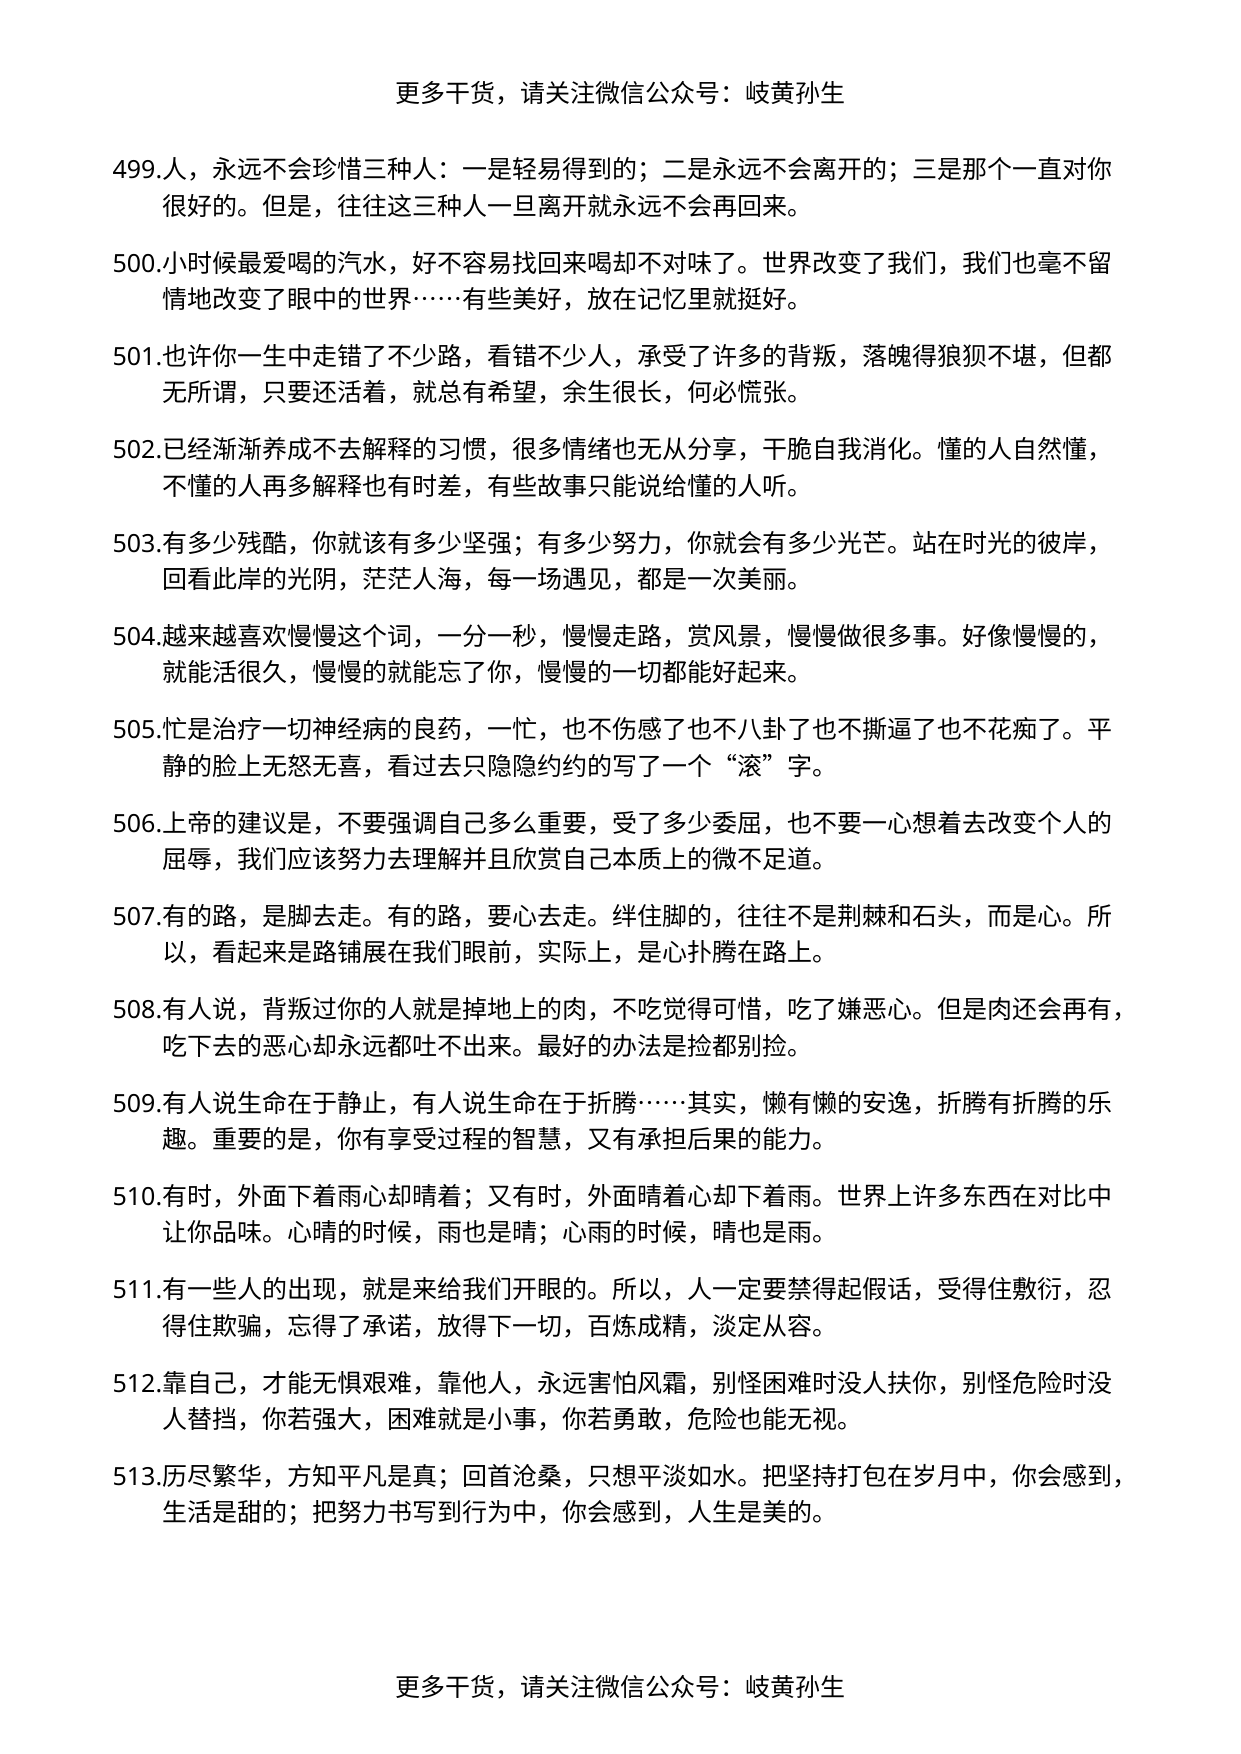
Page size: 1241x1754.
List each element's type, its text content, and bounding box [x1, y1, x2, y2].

list 已经渐渐养成不去解释的习惯，很多情绪也无从分享，干脆自我消化。懂的人自然懂，不懂的人再多解释也有时差，有些故事只能说给懂的人听。 [112, 430, 1128, 502]
list 有人说生命在于静止，有人说生命在于折腾……其实，懒有懒的安逸，折腾有折腾的乐趣。重要的是，你有享受过程的智慧，又有承担后果的能力。 [112, 1083, 1128, 1156]
list 有多少残酷，你就该有多少坚强；有多少努力，你就会有多少光芒。站在时光的彼岸，回看此岸的光阴，茫茫人海，每一场遇见，都是一次美丽。 [112, 523, 1128, 596]
list 人，永远不会珍惜三种人：一是轻易得到的；二是永远不会离开的；三是那个一直对你很好的。但是，往往这三种人一旦离开就永远不会再回来。 [112, 150, 1128, 222]
list 也许你一生中走错了不少路，看错不少人，承受了许多的背叛，落魄得狼狈不堪，但都无所谓，只要还活着，就总有希望，余生很长，何必慌张。 [112, 337, 1128, 409]
list 有一些人的出现，就是来给我们开眼的。所以，人一定要禁得起假话，受得住敷衍，忍得住欺骗，忘得了承诺，放得下一切，百炼成精，淡定从容。 [112, 1270, 1128, 1342]
list 有时，外面下着雨心却晴着；又有时，外面晴着心却下着雨。世界上许多东西在对比中让你品味。心晴的时候，雨也是晴；心雨的时候，晴也是雨。 [112, 1177, 1128, 1249]
list 有的路，是脚去走。有的路，要心去走。绊住脚的，往往不是荆棘和石头，而是心。所以，看起来是路铺展在我们眼前，实际上，是心扑腾在路上。 [112, 897, 1128, 969]
list 小时候最爱喝的汽水，好不容易找回来喝却不对味了。世界改变了我们，我们也毫不留情地改变了眼中的世界……有些美好，放在记忆里就挺好。 [112, 243, 1128, 316]
list 历尽繁华，方知平凡是真；回首沧桑，只想平淡如水。把坚持打包在岁月中，你会感到，生活是甜的；把努力书写到行为中，你会感到，人生是美的。 [112, 1457, 1128, 1529]
list 越来越喜欢慢慢这个词，一分一秒，慢慢走路，赏风景，慢慢做很多事。好像慢慢的，就能活很久，慢慢的就能忘了你，慢慢的一切都能好起来。 [112, 617, 1128, 689]
list 忙是治疗一切神经病的良药，一忙，也不伤感了也不八卦了也不撕逼了也不花痴了。平静的脸上无怒无喜，看过去只隐隐约约的写了一个“滚”字。 [112, 710, 1128, 782]
list 靠自己，才能无惧艰难，靠他人，永远害怕风霜，别怪困难时没人扶你，别怪危险时没人替挡，你若强大，困难就是小事，你若勇敢，危险也能无视。 [112, 1363, 1128, 1436]
list 上帝的建议是，不要强调自己多么重要，受了多少委屈，也不要一心想着去改变个人的屈辱，我们应该努力去理解并且欣赏自己本质上的微不足道。 [112, 803, 1128, 876]
list 有人说，背叛过你的人就是掉地上的肉，不吃觉得可惜，吃了嫌恶心。但是肉还会再有，吃下去的恶心却永远都吐不出来。最好的办法是捡都别捡。 [112, 990, 1128, 1062]
